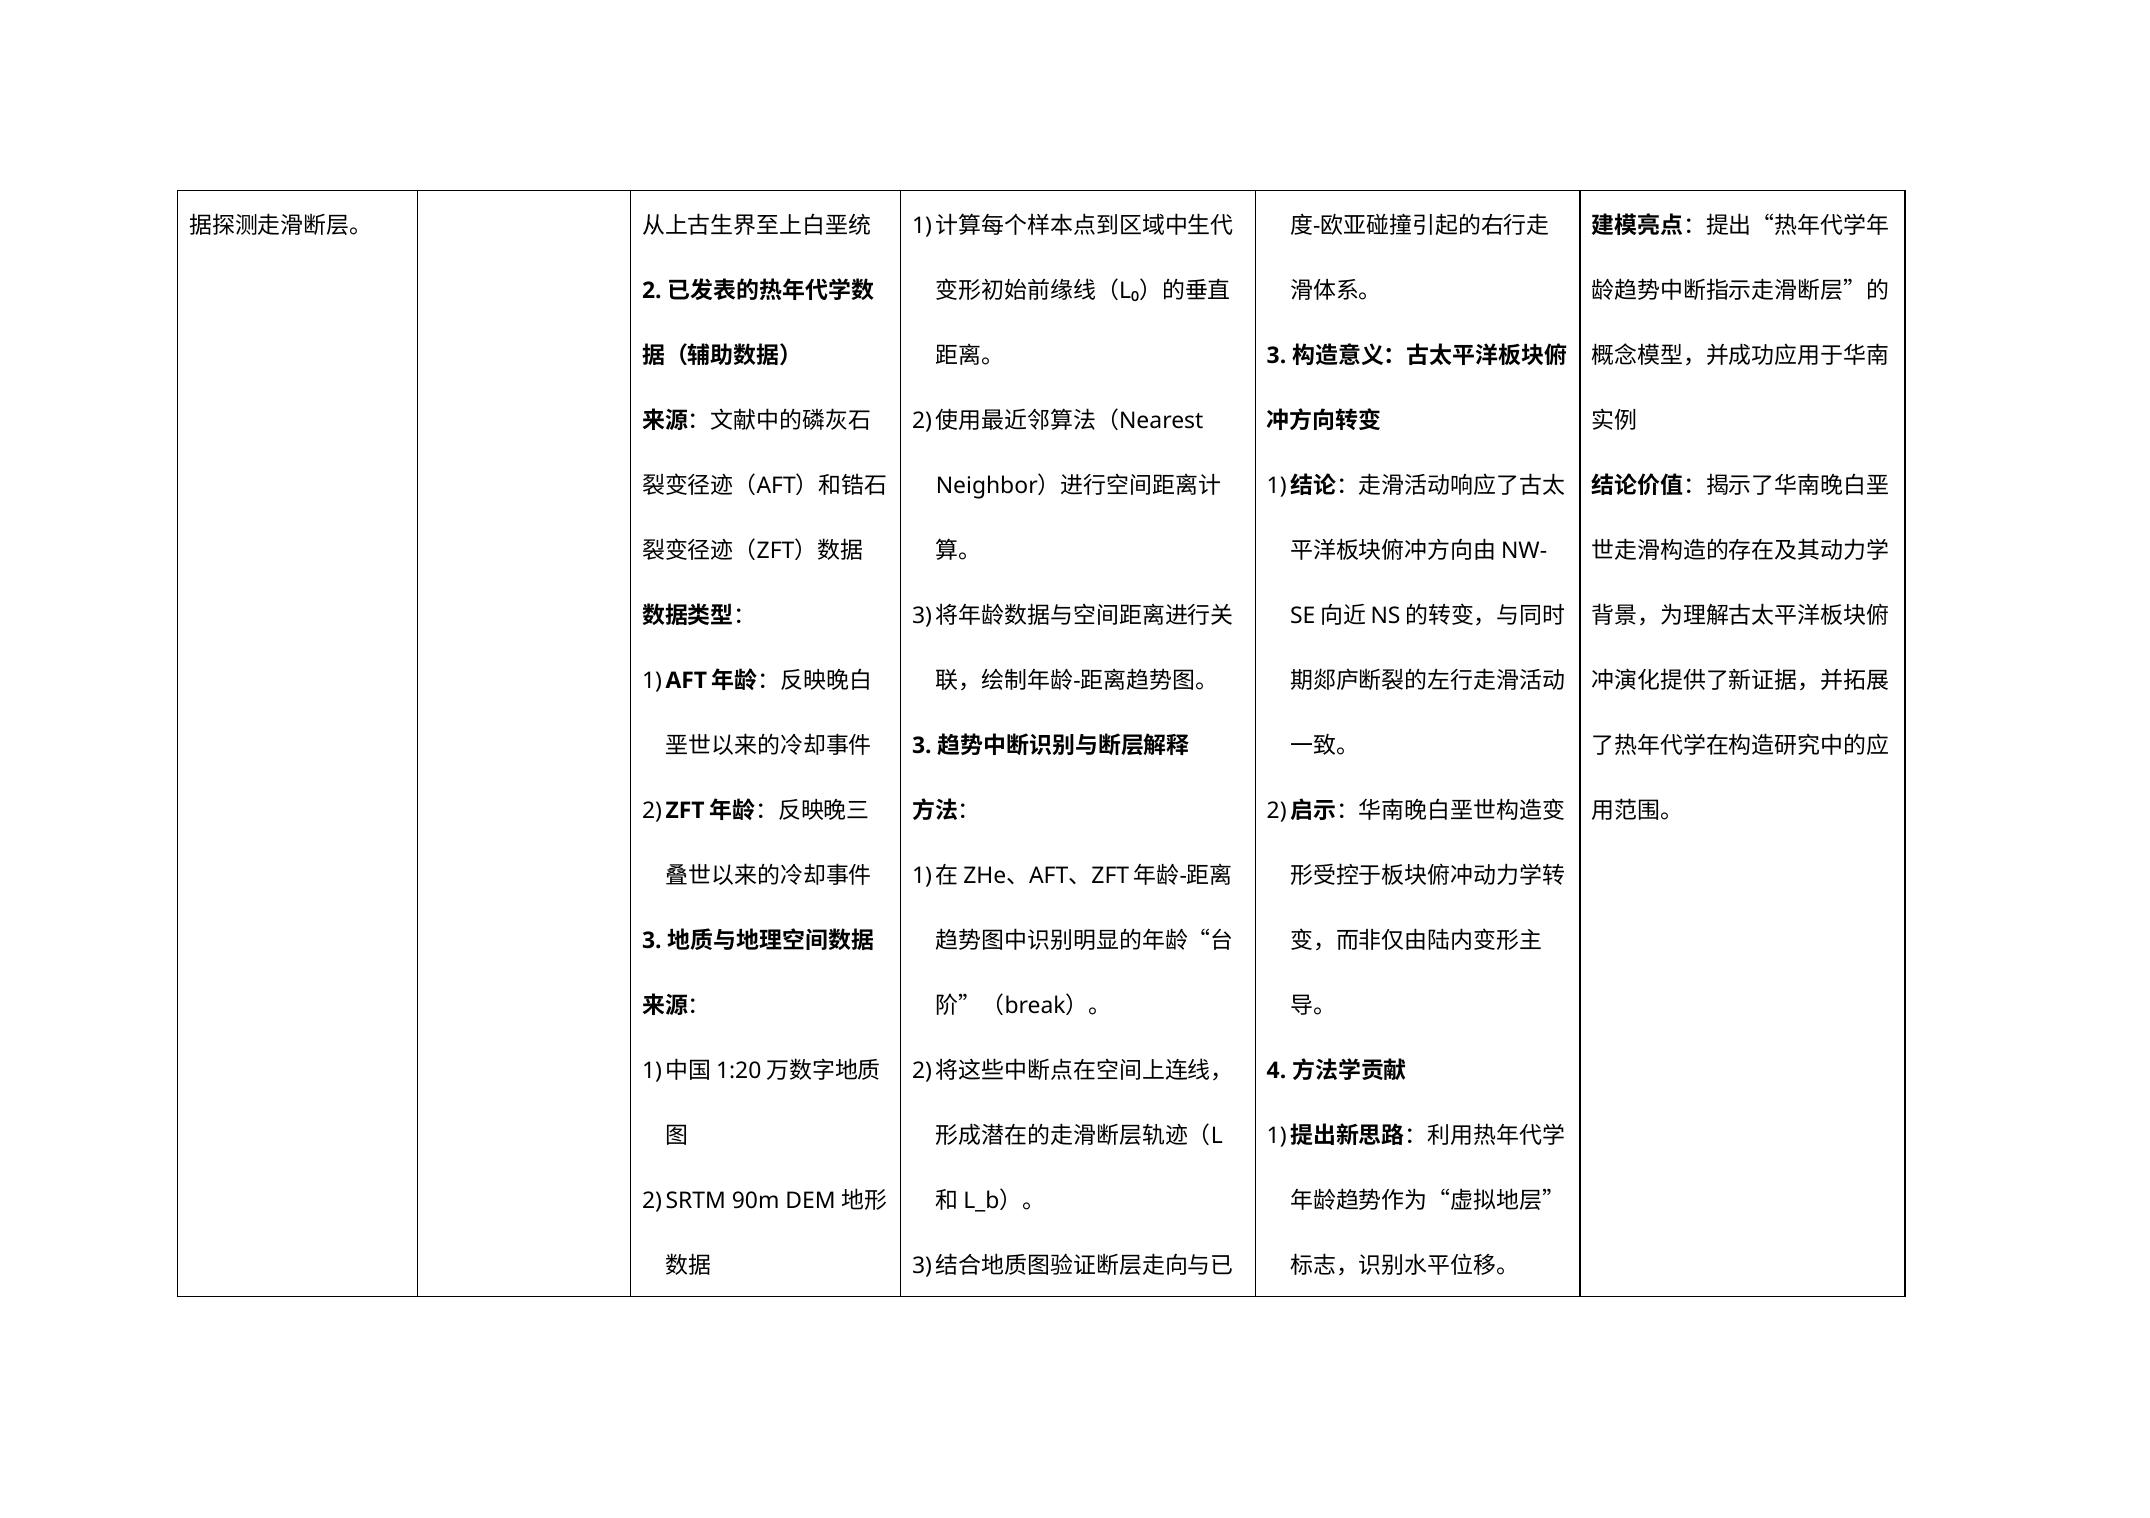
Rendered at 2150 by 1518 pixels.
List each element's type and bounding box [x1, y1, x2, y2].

table_cell [1256, 191, 1579, 1296]
table_cell [1581, 191, 1904, 1296]
table_cell [901, 191, 1255, 1296]
table_cell [418, 191, 630, 1296]
table_cell [178, 191, 417, 1296]
table_cell [631, 191, 900, 1296]
